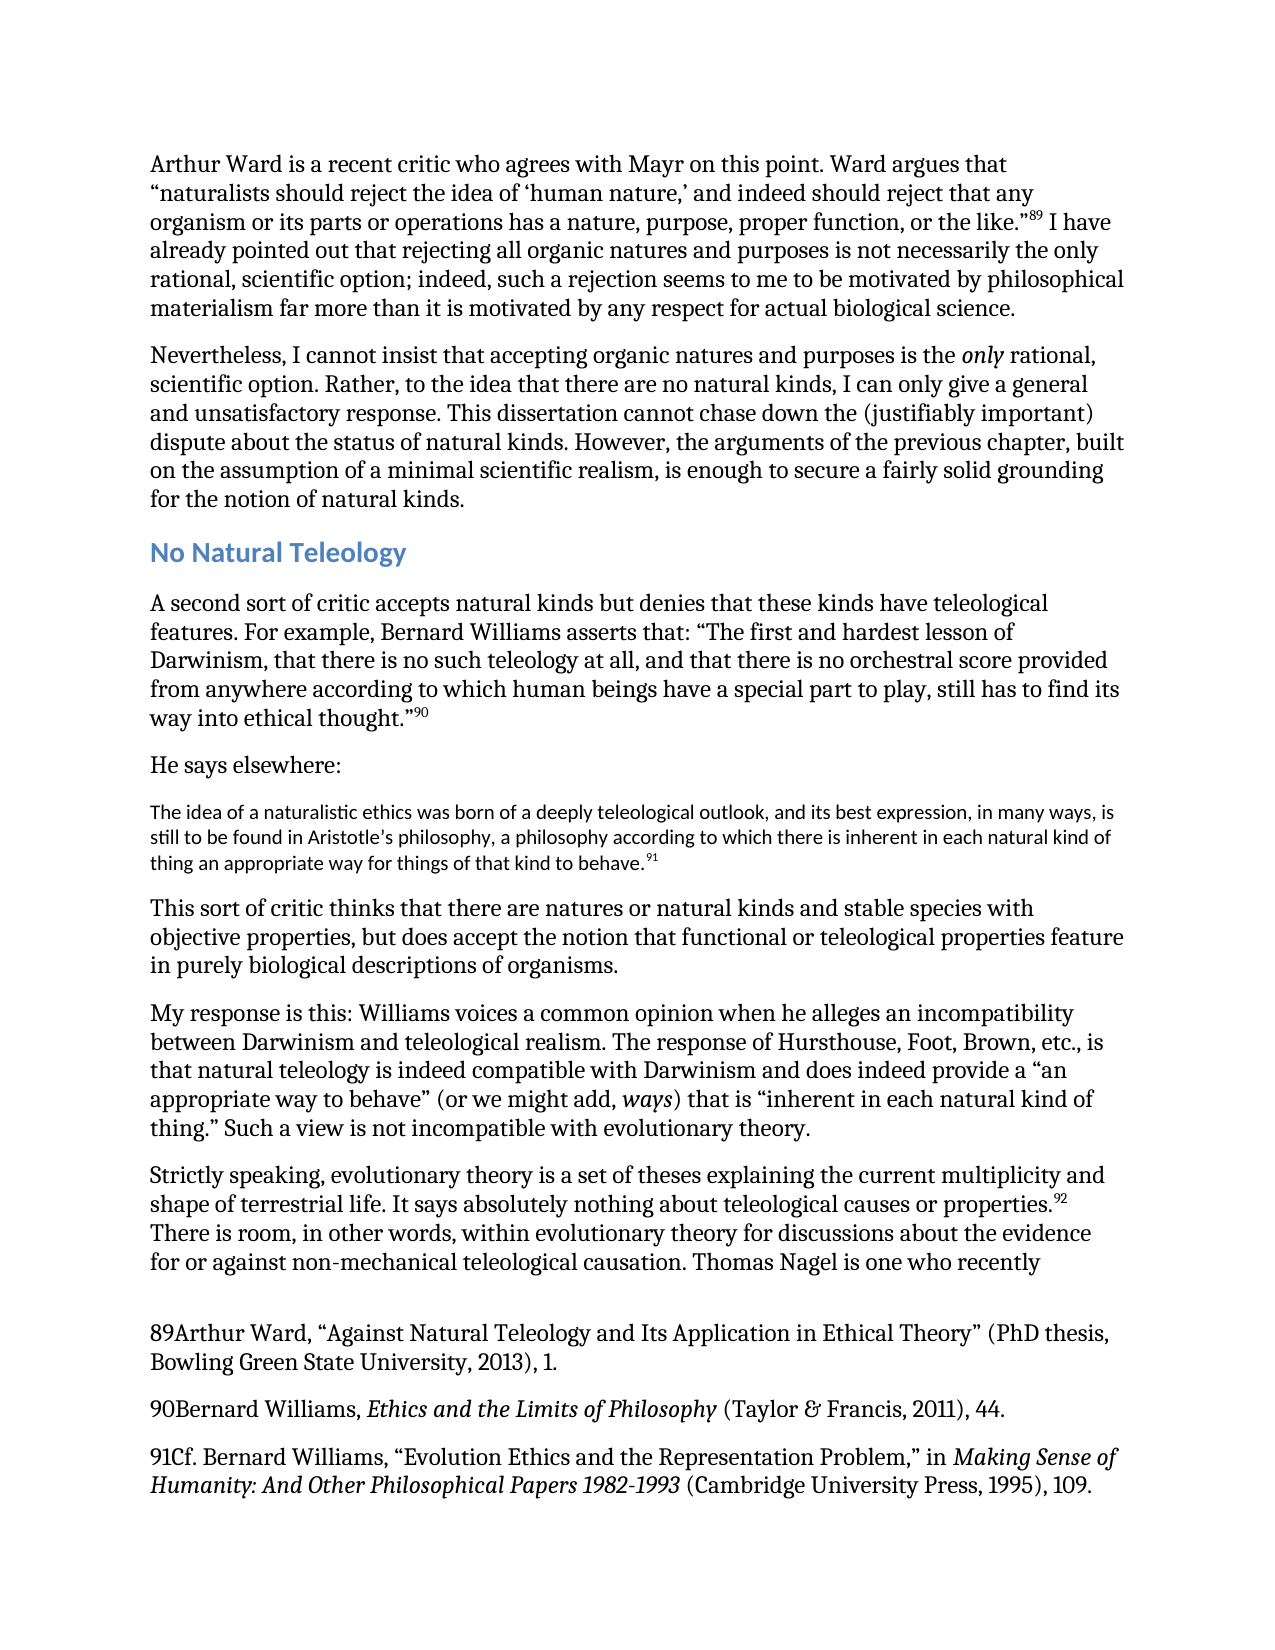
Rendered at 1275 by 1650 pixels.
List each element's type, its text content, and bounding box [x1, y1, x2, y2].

text My response is this: Williams voices a common opinion when he alleges an incompatibility between Darwinism and teleological realism. The response of Hursthouse, Foot, Brown, etc., is that natural teleology is indeed compatible with Darwinism and does indeed provide a “an appropriate way to behave” (or we might add, ways) that is “inherent in each natural kind of thing.” Such a view is not incompatible with evolutionary theory. [150, 999, 1125, 1143]
text A second sort of critic accepts natural kinds but denies that these kinds have teleological features. For example, Bernard Williams asserts that: “The first and hardest lesson of Darwinism, that there is no such teleology at all, and that there is no orchestral score provided from anywhere according to which human beings have a special part to play, still has to find its way into ethical thought.” [150, 589, 1125, 733]
text He says elsewhere: [150, 751, 1125, 780]
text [150, 1161, 1125, 1276]
subtitle No Natural Teleology [150, 534, 1125, 570]
text The idea of a naturalistic ethics was born of a deeply teleological outlook, and its best expression, in many ways, is still to be found in Aristotle’s philosophy, a philosophy according to which there is inherent in each natural kind of thing an appropriate way for things of that kind to behave. [150, 799, 1125, 875]
text Arthur Ward is a recent critic who agrees with Mayr on this point. Ward argues that “naturalists should reject the idea of ‘human nature,’ and indeed should reject that any organism or its parts or operations has a nature, purpose, proper function, or the like.” I have already pointed out that rejecting all organic natures and purposes is not necessarily the only rational, scientific option; indeed, such a rejection seems to me to be motivated by philosophical materialism far more than it is motivated by any respect for actual biological science. [150, 150, 1125, 322]
text This sort of critic thinks that there are natures or natural kinds and stable species with objective properties, but does accept the notion that functional or teleological properties feature in purely biological descriptions of organisms. [150, 894, 1125, 980]
text Nevertheless, I cannot insist that accepting organic natures and purposes is the only rational, scientific option. Rather, to the idea that there are no natural kinds, I can only give a general and unsatisfactory response. This dissertation cannot chase down the (justifiably important) dispute about the status of natural kinds. However, the arguments of the previous chapter, built on the assumption of a minimal scientific realism, is enough to secure a fairly solid grounding for the notion of natural kinds. [150, 341, 1125, 514]
